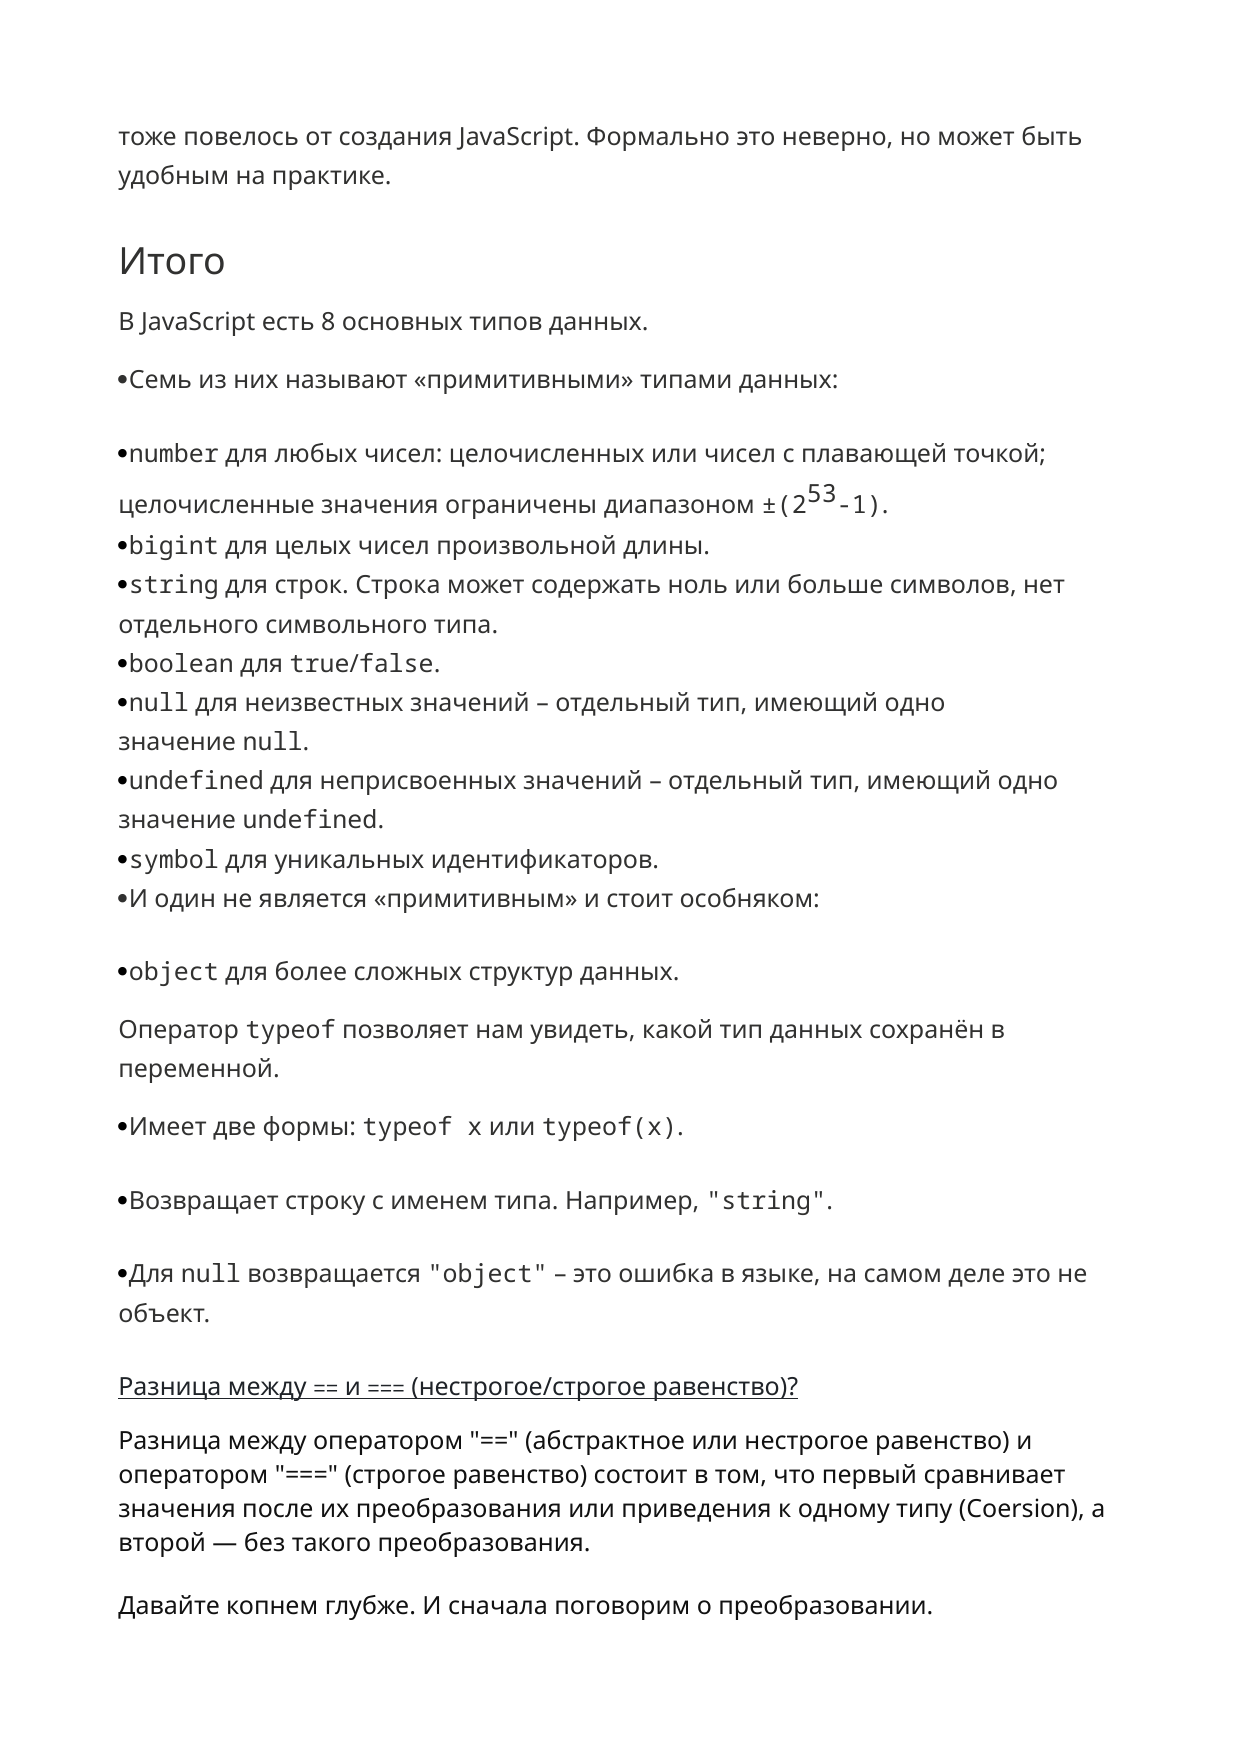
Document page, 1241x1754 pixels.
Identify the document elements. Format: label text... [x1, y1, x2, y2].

list Возвращает строку с именем типа. Например, "string". [118, 1183, 1122, 1217]
text Разница между == и === (нестрогое/строгое равенство)? [118, 1369, 1122, 1403]
list string для строк. Строка может содержать ноль или больше символов, нет отдельного символьного типа. [118, 567, 1122, 640]
subtitle Итого [118, 234, 1122, 285]
list object для более сложных структур данных. [118, 954, 1122, 988]
list undefined для неприсвоенных значений – отдельный тип, имеющий одно значение undefined. [118, 763, 1122, 836]
text В JavaScript есть 8 основных типов данных. [118, 304, 1122, 338]
list bigint для целых чисел произвольной длины. [118, 528, 1122, 562]
list Семь из них называют «примитивными» типами данных: [118, 362, 1122, 396]
list boolean для true/false. [118, 646, 1122, 679]
list number для любых чисел: целочисленных или чисел с плавающей точкой; целочисленные значения ограничены диапазоном ±(253-1). [118, 435, 1122, 521]
list symbol для уникальных идентификаторов. [118, 841, 1122, 875]
text Оператор typeof позволяет нам увидеть, какой тип данных сохранён в переменной. [118, 1012, 1122, 1085]
list Для null возвращается "object" – это ошибка в языке, на самом деле это не объект. [118, 1256, 1122, 1329]
list И один не является «примитивным» и стоит особняком: [118, 881, 1122, 914]
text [118, 1423, 1122, 1622]
list null для неизвестных значений – отдельный тип, имеющий одно значение null. [118, 685, 1122, 758]
list Имеет две формы: typeof x или typeof(x). [118, 1109, 1122, 1143]
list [118, 118, 1122, 191]
